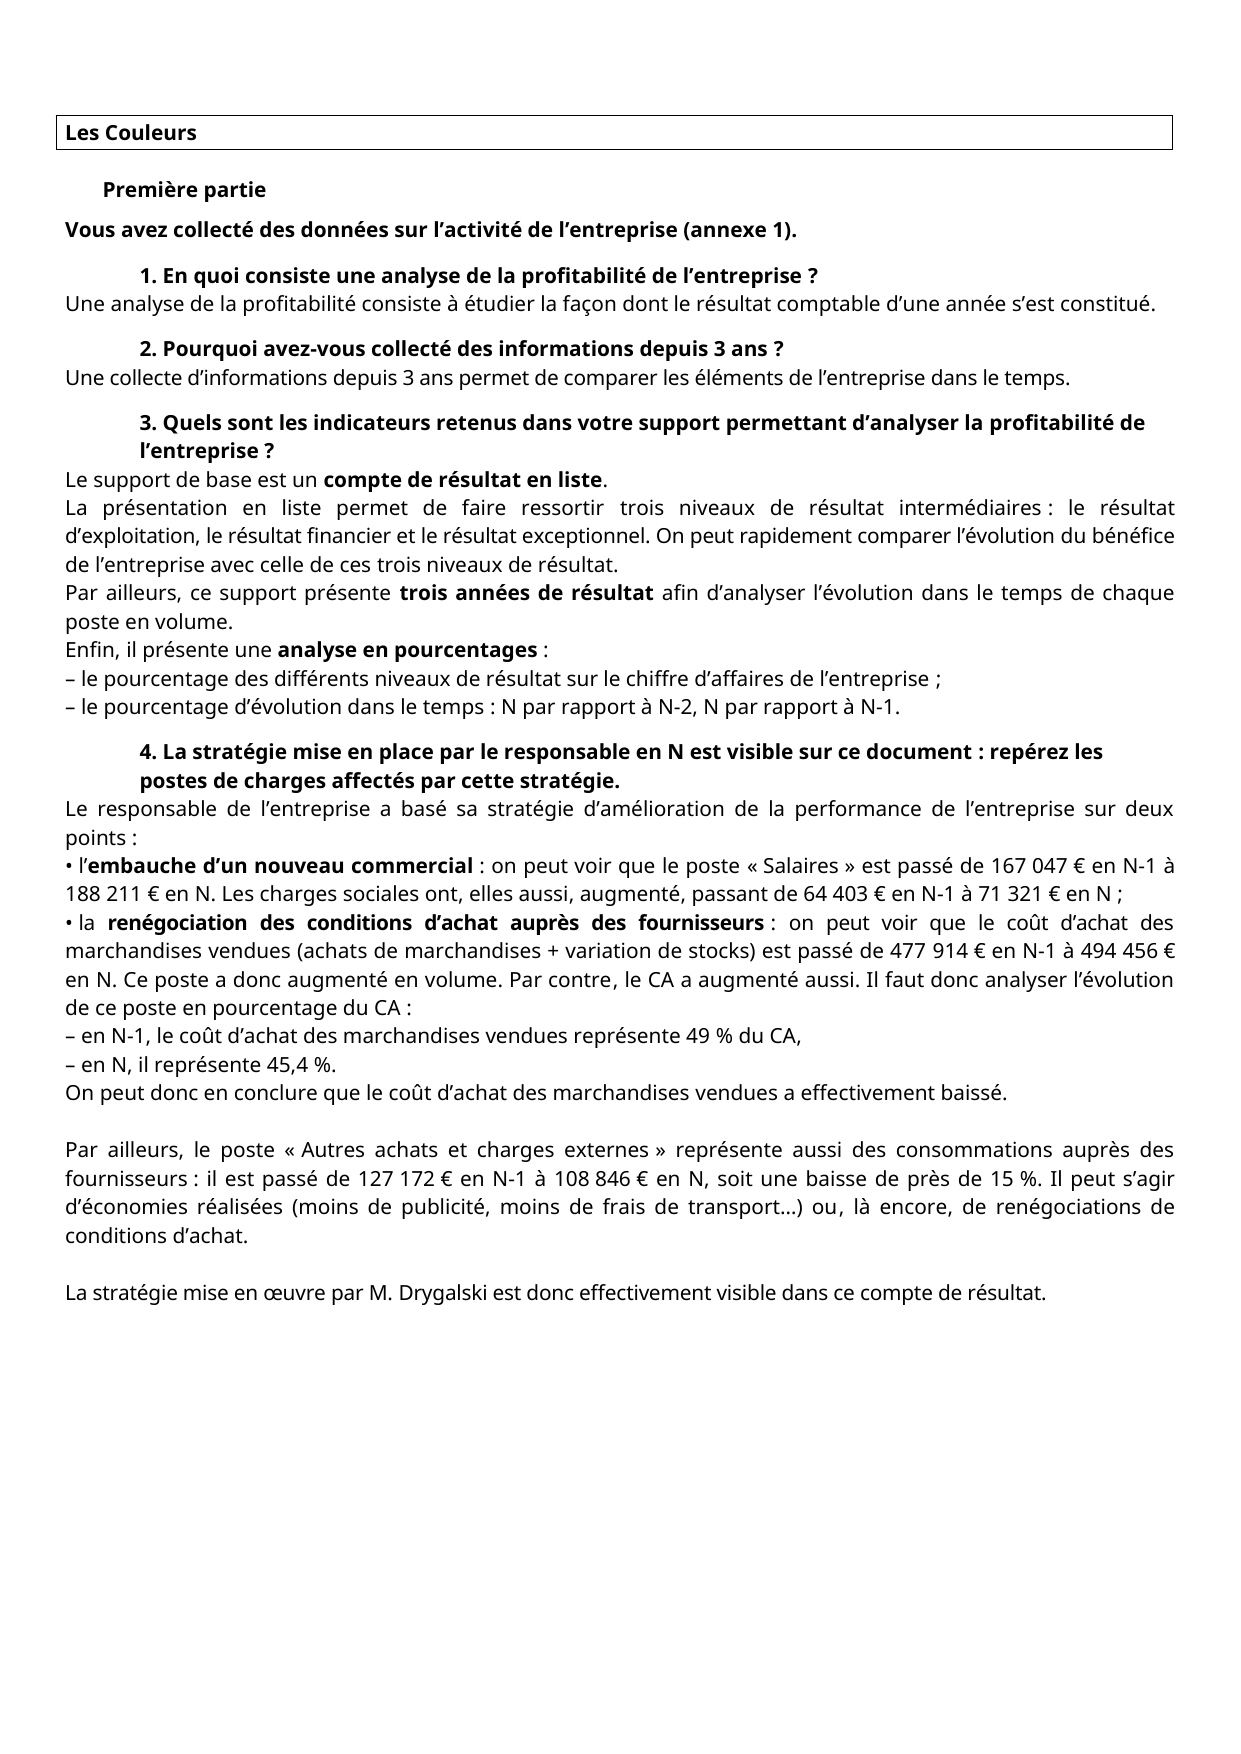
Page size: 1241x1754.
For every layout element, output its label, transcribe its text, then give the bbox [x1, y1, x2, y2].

text La présentation en liste permet de faire ressortir trois niveaux de résultat intermédiaires : le résultat d’exploitation, le résultat financier et le résultat exceptionnel. On peut rapidement comparer l’évolution du bénéfice de l’entreprise avec celle de ces trois niveaux de résultat. [65, 493, 1175, 578]
text Une analyse de la profitabilité consiste à étudier la façon dont le résultat comptable d’une année s’est constitué. [65, 289, 1175, 318]
text Les Couleurs [57, 116, 1172, 149]
text Vous avez collecté des données sur l’activité de l’entreprise (annexe 1). [65, 216, 1175, 244]
list 4. La stratégie mise en place par le responsable en N est visible sur ce document : repérez les postes de charges affectés par cette stratégie. [139, 737, 1175, 794]
text Le support de base est un compte de résultat en liste. [65, 465, 1175, 493]
text – le pourcentage des différents niveaux de résultat sur le chiffre d’affaires de l’entreprise ; [65, 664, 1175, 692]
text – en N-1, le coût d’achat des marchandises vendues représente 49 % du CA, [65, 1022, 1175, 1050]
text – en N, il représente 45,4 %. [65, 1050, 1175, 1078]
text La stratégie mise en œuvre par M. Drygalski est donc effectivement visible dans ce compte de résultat. [65, 1278, 1175, 1306]
subtitle Première partie [102, 175, 1175, 203]
list 2. Pourquoi avez-vous collecté des informations depuis 3 ans ? [139, 334, 1175, 363]
text Une collecte d’informations depuis 3 ans permet de comparer les éléments de l’entreprise dans le temps. [65, 363, 1175, 391]
text • la renégociation des conditions d’achat auprès des fournisseurs : on peut voir que le coût d’achat des marchandises vendues (achats de marchandises + variation de stocks) est passé de 477 914 € en N-1 à 494 456 € en N. Ce poste a donc augmenté en volume. Par contre, le CA a augmenté aussi. Il faut donc analyser l’évolution de ce poste en pourcentage du CA : [65, 908, 1175, 1022]
list 3. Quels sont les indicateurs retenus dans votre support permettant d’analyser la profitabilité de l’entreprise ? [139, 408, 1175, 465]
text – le pourcentage d’évolution dans le temps : N par rapport à N-2, N par rapport à N-1. [65, 692, 1175, 721]
text Par ailleurs, le poste « Autres achats et charges externes » représente aussi des consommations auprès des fournisseurs : il est passé de 127 172 € en N-1 à 108 846 € en N, soit une baisse de près de 15 %. Il peut s’agir d’économies réalisées (moins de publicité, moins de frais de transport…) ou, là encore, de renégociations de conditions d’achat. [65, 1135, 1175, 1249]
text • l’embauche d’un nouveau commercial : on peut voir que le poste « Salaires » est passé de 167 047 € en N-1 à 188 211 € en N. Les charges sociales ont, elles aussi, augmenté, passant de 64 403 € en N-1 à 71 321 € en N ; [65, 851, 1175, 908]
text On peut donc en conclure que le coût d’achat des marchandises vendues a effectivement baissé. [65, 1078, 1175, 1107]
text Enfin, il présente une analyse en pourcentages : [65, 635, 1175, 664]
text Par ailleurs, ce support présente trois années de résultat afin d’analyser l’évolution dans le temps de chaque poste en volume. [65, 578, 1175, 635]
text Le responsable de l’entreprise a basé sa stratégie d’amélioration de la performance de l’entreprise sur deux points : [65, 794, 1175, 851]
list 1. En quoi consiste une analyse de la profitabilité de l’entreprise ? [139, 261, 1175, 289]
